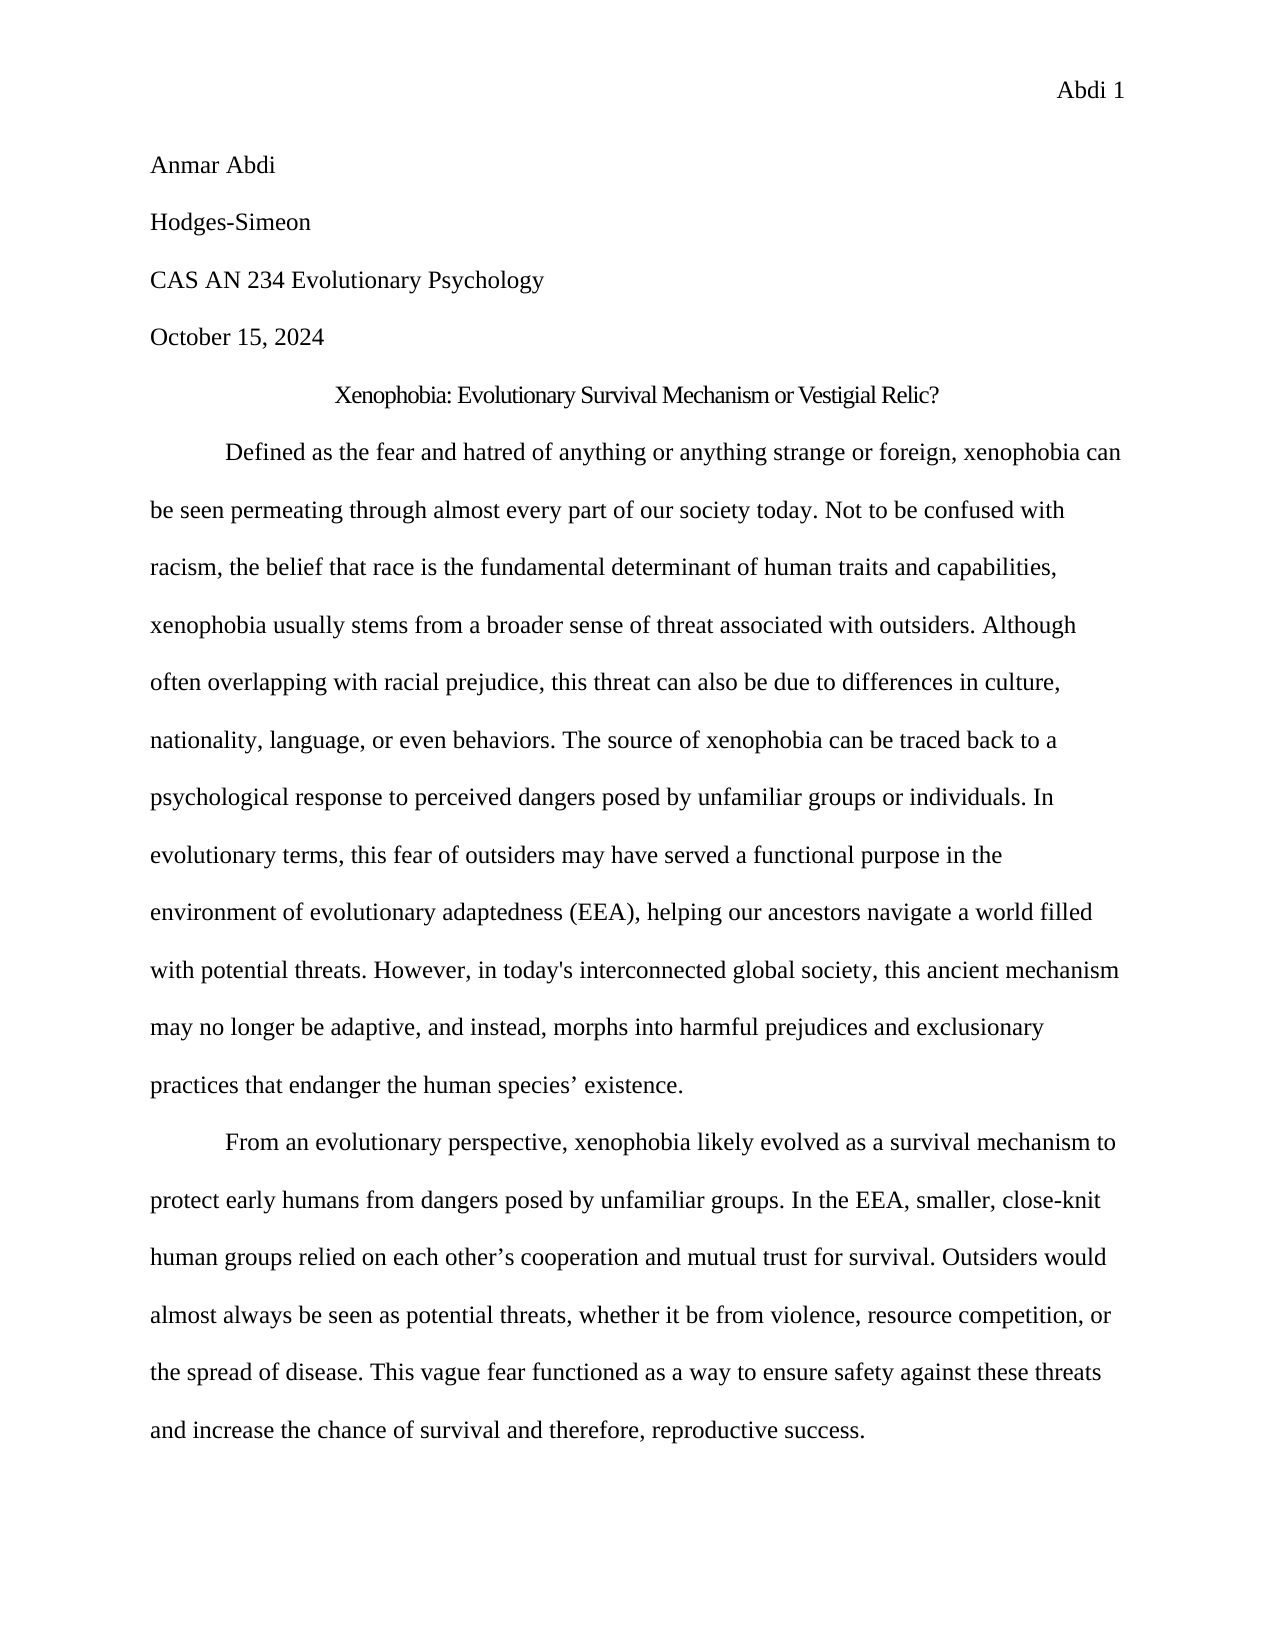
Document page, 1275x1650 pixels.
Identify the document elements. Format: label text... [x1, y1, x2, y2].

text October 15, 2024 [150, 322, 1125, 351]
text Anmar Abdi [150, 150, 1125, 179]
text Hodges-Simeon [150, 207, 1125, 236]
title Xenophobia: Evolutionary Survival Mechanism or Vestigial Relic? [150, 380, 1125, 409]
text From an evolutionary perspective, xenophobia likely evolved as a survival mechanism to protect early humans from dangers posed by unfamiliar groups. In the EEA, smaller, close-knit human groups relied on each other’s cooperation and mutual trust for survival. Outsiders would almost always be seen as potential threats, whether it be from violence, resource competition, or the spread of disease. This vague fear functioned as a way to ensure safety against these threats and increase the chance of survival and therefore, reproductive success. [150, 1127, 1125, 1444]
text Defined as the fear and hatred of anything or anything strange or foreign, xenophobia can be seen permeating through almost every part of our society today. Not to be confused with racism, the belief that race is the fundamental determinant of human traits and capabilities, xenophobia usually stems from a broader sense of threat associated with outsiders. Although often overlapping with racial prejudice, this threat can also be due to differences in culture, nationality, language, or even behaviors. The source of xenophobia can be traced back to a psychological response to perceived dangers posed by unfamiliar groups or individuals. In evolutionary terms, this fear of outsiders may have served a functional purpose in the environment of evolutionary adaptedness (EEA), helping our ancestors navigate a world filled with potential threats. However, in today's interconnected global society, this ancient mechanism may no longer be adaptive, and instead, morphs into harmful prejudices and exclusionary practices that endanger the human species’ existence. [150, 437, 1125, 1099]
text CAS AN 234 Evolutionary Psychology [150, 265, 1125, 294]
